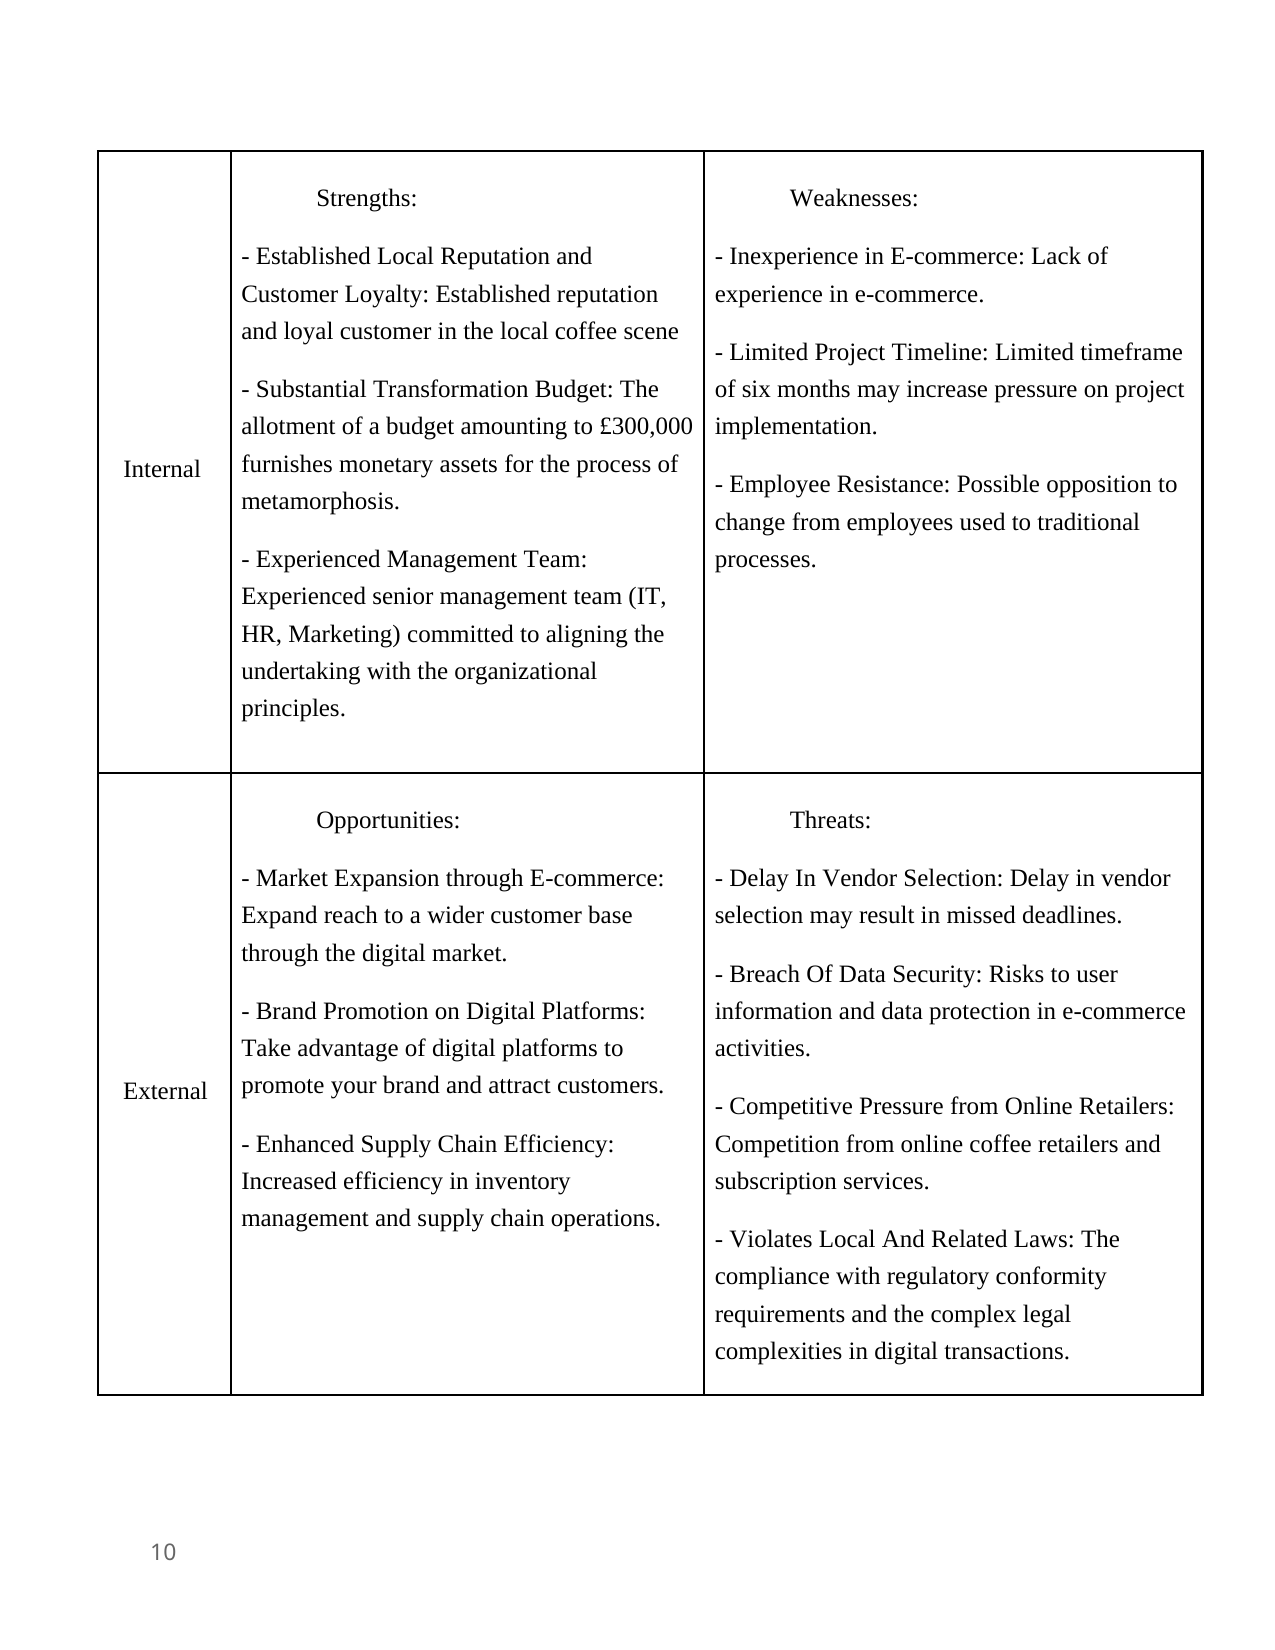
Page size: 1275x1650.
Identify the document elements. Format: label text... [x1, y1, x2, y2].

table_cell Opportunities: - Market Expansion through E-commerce: Expand reach to a wider customer base through the digital market. - Brand Promotion on Digital Platforms: Take advantage of digital platforms to promote your brand and attract customers. - Enhanced Supply Chain Efficiency: Increased efficiency in inventory management and supply chain operations. [232, 774, 703, 1394]
table_header Weaknesses: - Inexperience in E-commerce: Lack of experience in e-commerce. - Limited Project Timeline: Limited timeframe of six months may increase pressure on project implementation. - Employee Resistance: Possible opposition to change from employees used to traditional processes. [705, 152, 1201, 772]
table_cell Threats: - Delay In Vendor Selection: Delay in vendor selection may result in missed deadlines. - Breach Of Data Security: Risks to user information and data protection in e-commerce activities. - Competitive Pressure from Online Retailers: Competition from online coffee retailers and subscription services. - Violates Local And Related Laws: The compliance with regulatory conformity requirements and the complex legal complexities in digital transactions. [705, 774, 1201, 1394]
table_header Strengths: - Established Local Reputation and Customer Loyalty: Established reputation and loyal customer in the local coffee scene - Substantial Transformation Budget: The allotment of a budget amounting to £300,000 furnishes monetary assets for the process of metamorphosis. - Experienced Management Team: Experienced senior management team (IT, HR, Marketing) committed to aligning the undertaking with the organizational principles. [232, 152, 703, 772]
table_header Internal [99, 152, 230, 772]
table_cell External [99, 774, 230, 1394]
